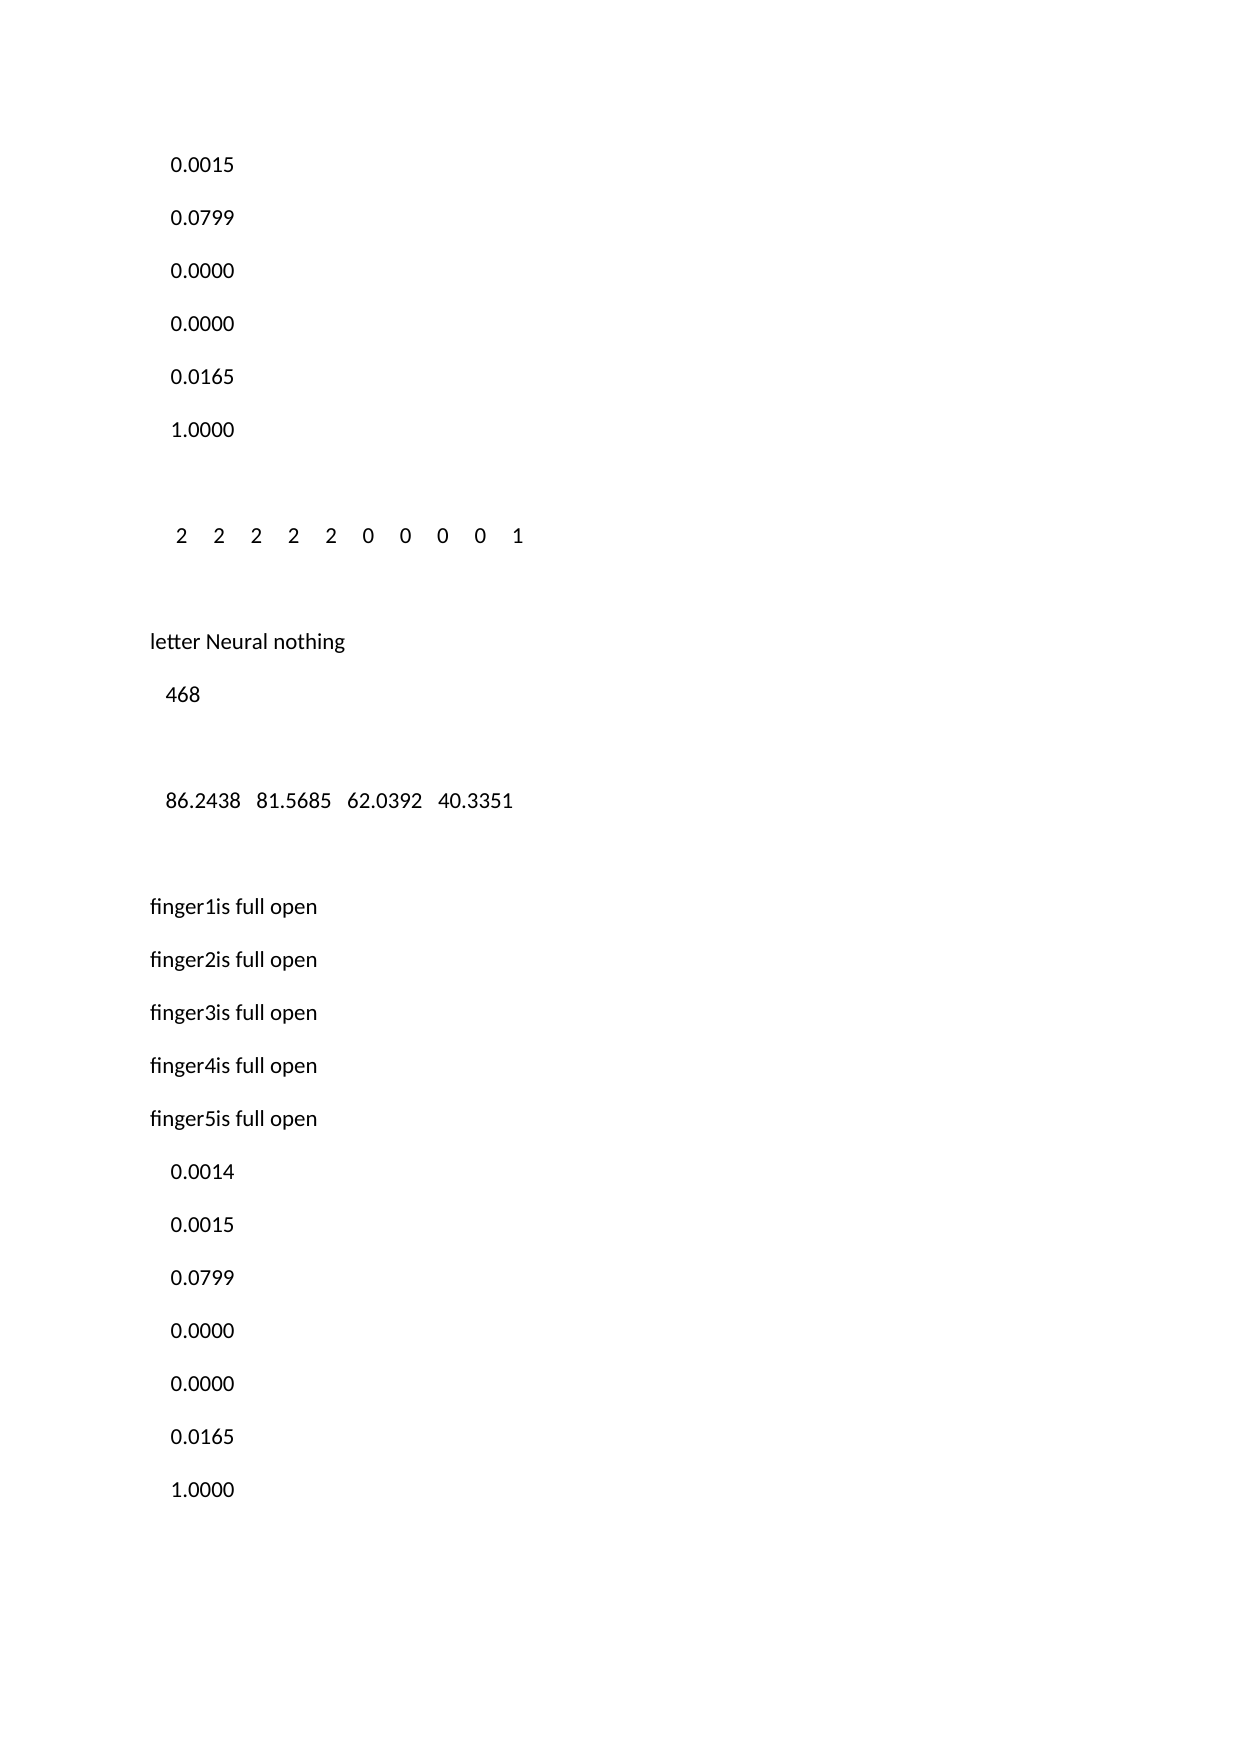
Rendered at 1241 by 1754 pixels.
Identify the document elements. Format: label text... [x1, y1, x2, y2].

text 0.0000 [150, 1369, 1090, 1397]
text 86.2438 81.5685 62.0392 40.3351 [150, 786, 1090, 814]
text finger1is full open [150, 892, 1090, 920]
text 0.0000 [150, 1316, 1090, 1344]
text 0.0015 [150, 1210, 1090, 1238]
text 468 [150, 680, 1090, 708]
text finger4is full open [150, 1051, 1090, 1079]
text finger2is full open [150, 945, 1090, 973]
text 0.0165 [150, 1422, 1090, 1451]
text finger5is full open [150, 1104, 1090, 1132]
text finger3is full open [150, 998, 1090, 1026]
text 1.0000 [150, 1476, 1090, 1503]
text 0.0015 [150, 150, 1090, 178]
text 0.0000 [150, 256, 1090, 284]
text 1.0000 [150, 415, 1090, 443]
text 2 2 2 2 2 0 0 0 0 1 [150, 521, 1090, 549]
text 0.0799 [150, 203, 1090, 231]
text 0.0165 [150, 362, 1090, 390]
text 0.0000 [150, 309, 1090, 337]
text 0.0014 [150, 1157, 1090, 1185]
text 0.0799 [150, 1263, 1090, 1291]
text letter Neural nothing [150, 627, 1090, 655]
